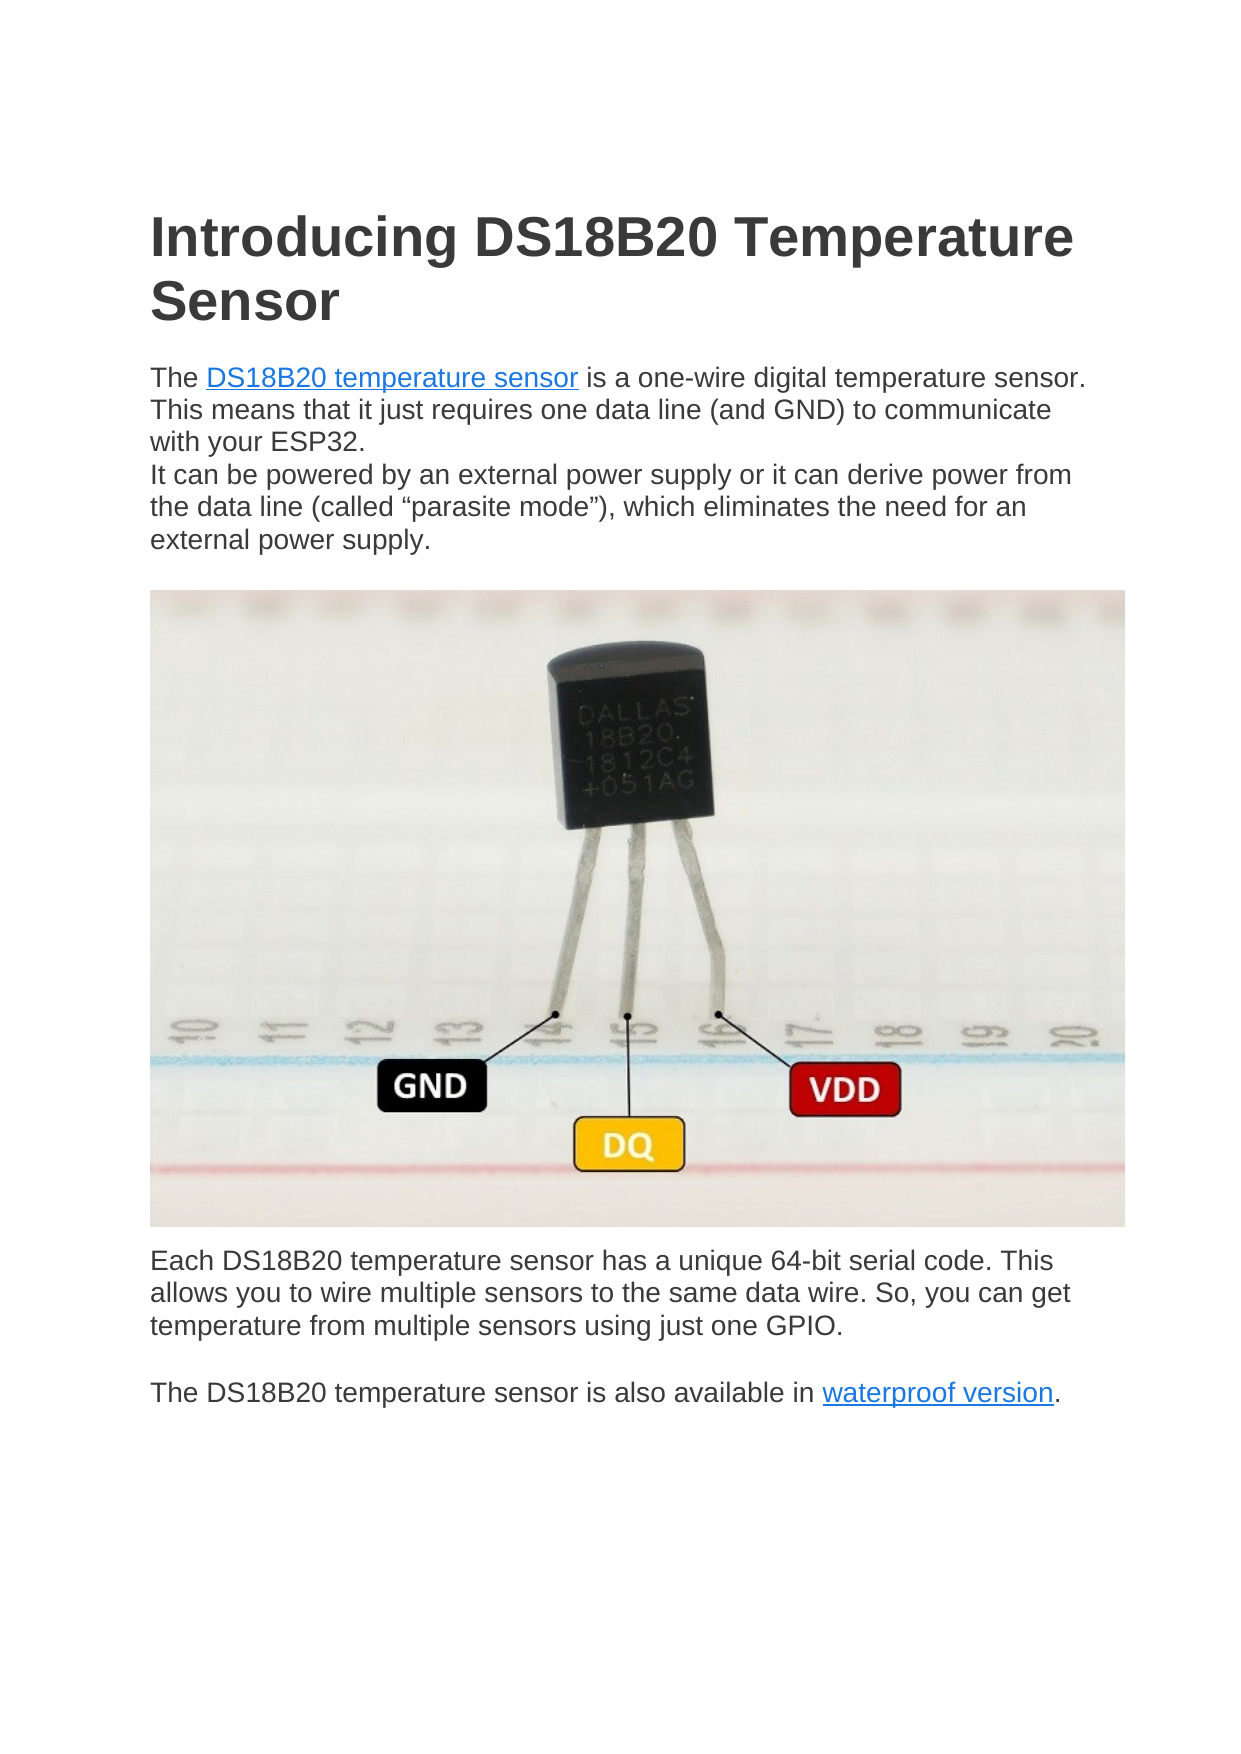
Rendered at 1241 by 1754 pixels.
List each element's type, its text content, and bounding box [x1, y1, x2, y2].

text Each DS18B20 temperature sensor has a unique 64-bit serial code. This allows you to wire multiple sensors to the same data wire. So, you can get temperature from multiple sensors using just one GPIO. [150, 1244, 1090, 1341]
text The DS18B20 temperature sensor is a one-wire digital temperature sensor. This means that it just requires one data line (and GND) to communicate with your ESP32. [150, 361, 1090, 458]
text Introducing DS18B20 Temperature Sensor [150, 203, 1090, 332]
text The DS18B20 temperature sensor is also available in waterproof version. [150, 1376, 1090, 1408]
picture [150, 590, 1125, 1227]
text It can be powered by an external power supply or it can derive power from the data line (called “parasite mode”), which eliminates the need for an external power supply. [150, 458, 1090, 555]
